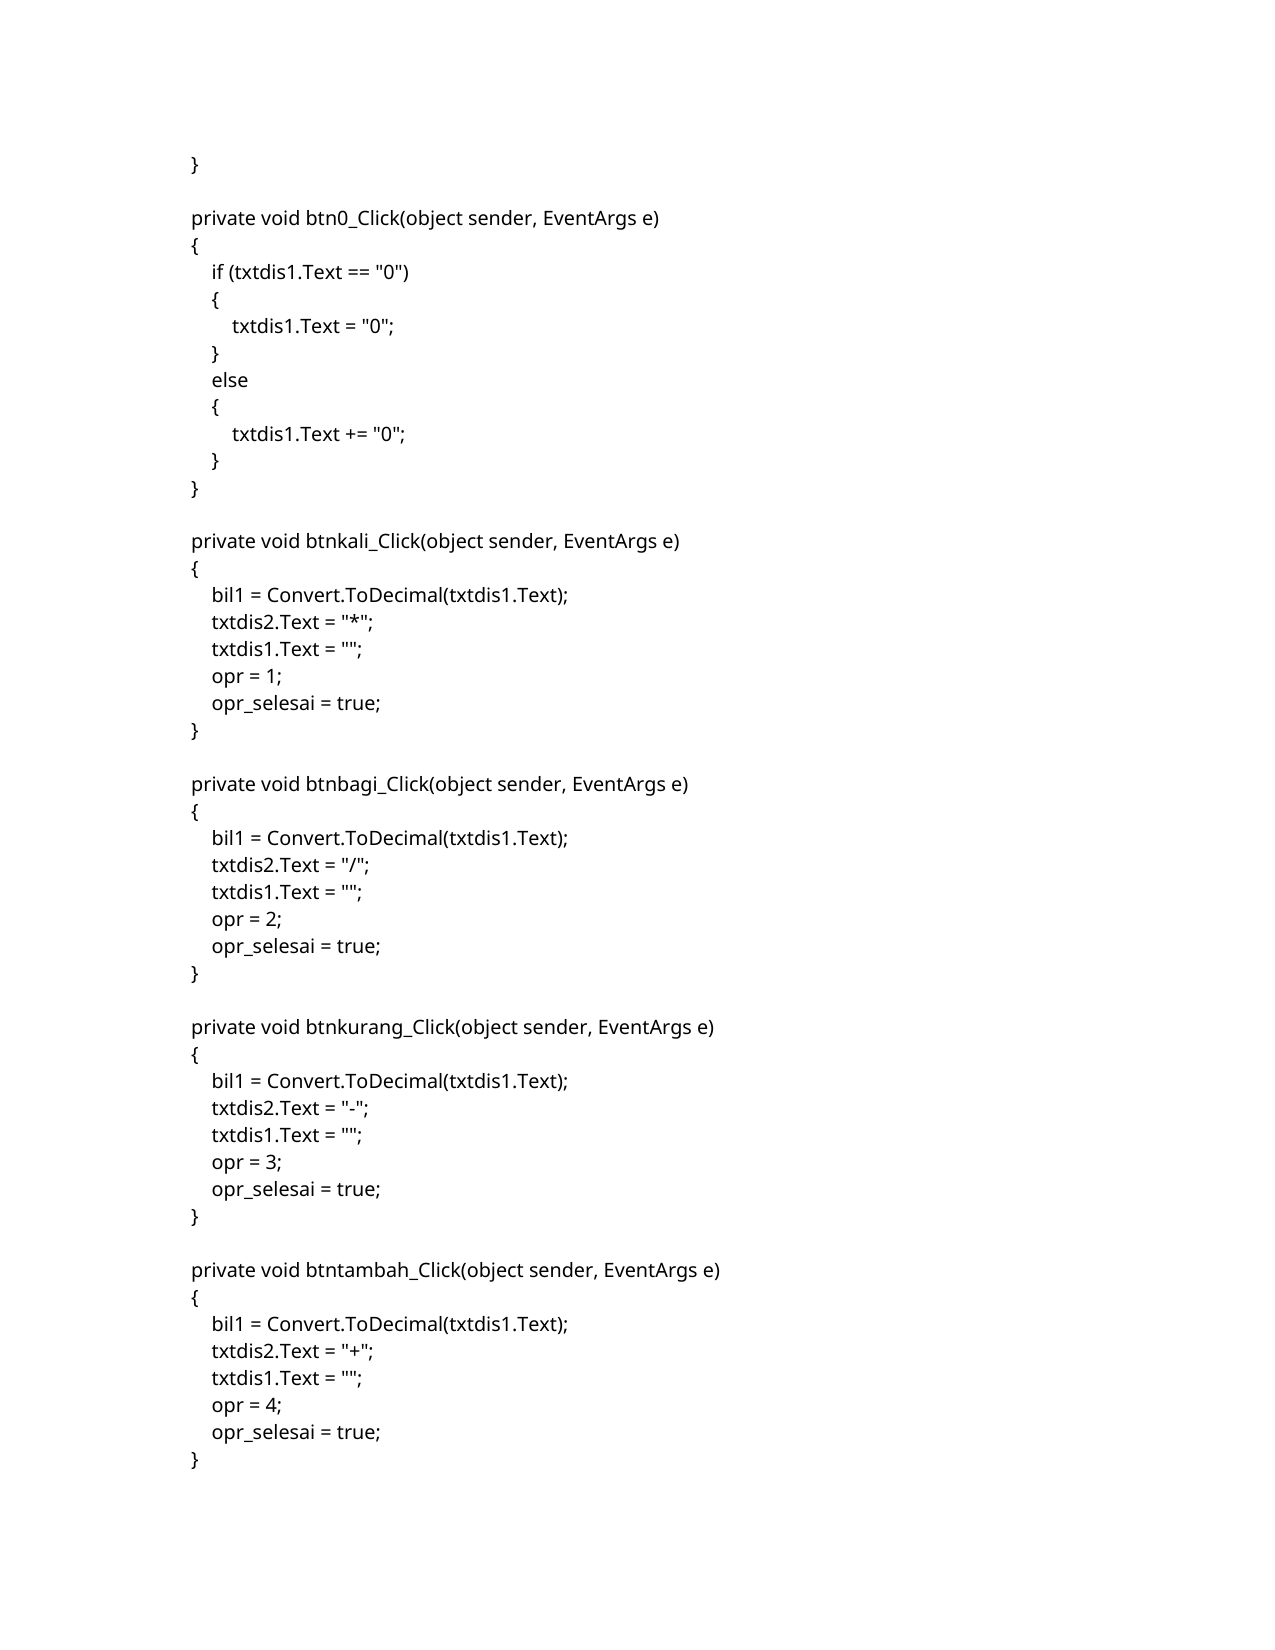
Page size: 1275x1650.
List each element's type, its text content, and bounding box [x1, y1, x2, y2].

text opr_selesai = true; [150, 932, 1125, 959]
text opr_selesai = true; [150, 1175, 1125, 1202]
text private void btnkurang_Click(object sender, EventArgs e) [150, 1013, 1125, 1040]
text txtdis1.Text += "0"; [150, 420, 1125, 447]
text private void btnkali_Click(object sender, EventArgs e) [150, 528, 1125, 555]
text if (txtdis1.Text == "0") [150, 258, 1125, 285]
text } [150, 717, 1125, 743]
text opr_selesai = true; [150, 689, 1125, 717]
text private void btnbagi_Click(object sender, EventArgs e) [150, 771, 1125, 797]
text opr = 4; [150, 1391, 1125, 1418]
text opr = 2; [150, 905, 1125, 932]
text opr = 3; [150, 1148, 1125, 1175]
text { [150, 231, 1125, 258]
text } [150, 339, 1125, 366]
text opr_selesai = true; [150, 1418, 1125, 1445]
text opr = 1; [150, 663, 1125, 689]
text { [150, 1283, 1125, 1310]
text bil1 = Convert.ToDecimal(txtdis1.Text); [150, 582, 1125, 609]
text private void btn0_Click(object sender, EventArgs e) [150, 204, 1125, 231]
text bil1 = Convert.ToDecimal(txtdis1.Text); [150, 824, 1125, 851]
text { [150, 1040, 1125, 1067]
text { [150, 393, 1125, 420]
text txtdis1.Text = ""; [150, 1364, 1125, 1391]
text else [150, 366, 1125, 393]
text bil1 = Convert.ToDecimal(txtdis1.Text); [150, 1067, 1125, 1094]
text { [150, 555, 1125, 582]
text txtdis2.Text = "*"; [150, 609, 1125, 636]
text } [150, 447, 1125, 474]
text } [150, 150, 1125, 177]
text txtdis1.Text = ""; [150, 878, 1125, 905]
text txtdis1.Text = "0"; [150, 312, 1125, 339]
text bil1 = Convert.ToDecimal(txtdis1.Text); [150, 1310, 1125, 1337]
text } [150, 474, 1125, 501]
text txtdis2.Text = "-"; [150, 1094, 1125, 1121]
text txtdis1.Text = ""; [150, 1121, 1125, 1148]
text { [150, 285, 1125, 312]
text } [150, 959, 1125, 986]
text } [150, 1445, 1125, 1472]
text txtdis2.Text = "/"; [150, 851, 1125, 878]
text txtdis2.Text = "+"; [150, 1337, 1125, 1364]
text { [150, 797, 1125, 824]
text private void btntambah_Click(object sender, EventArgs e) [150, 1256, 1125, 1283]
text } [150, 1202, 1125, 1229]
text txtdis1.Text = ""; [150, 636, 1125, 663]
